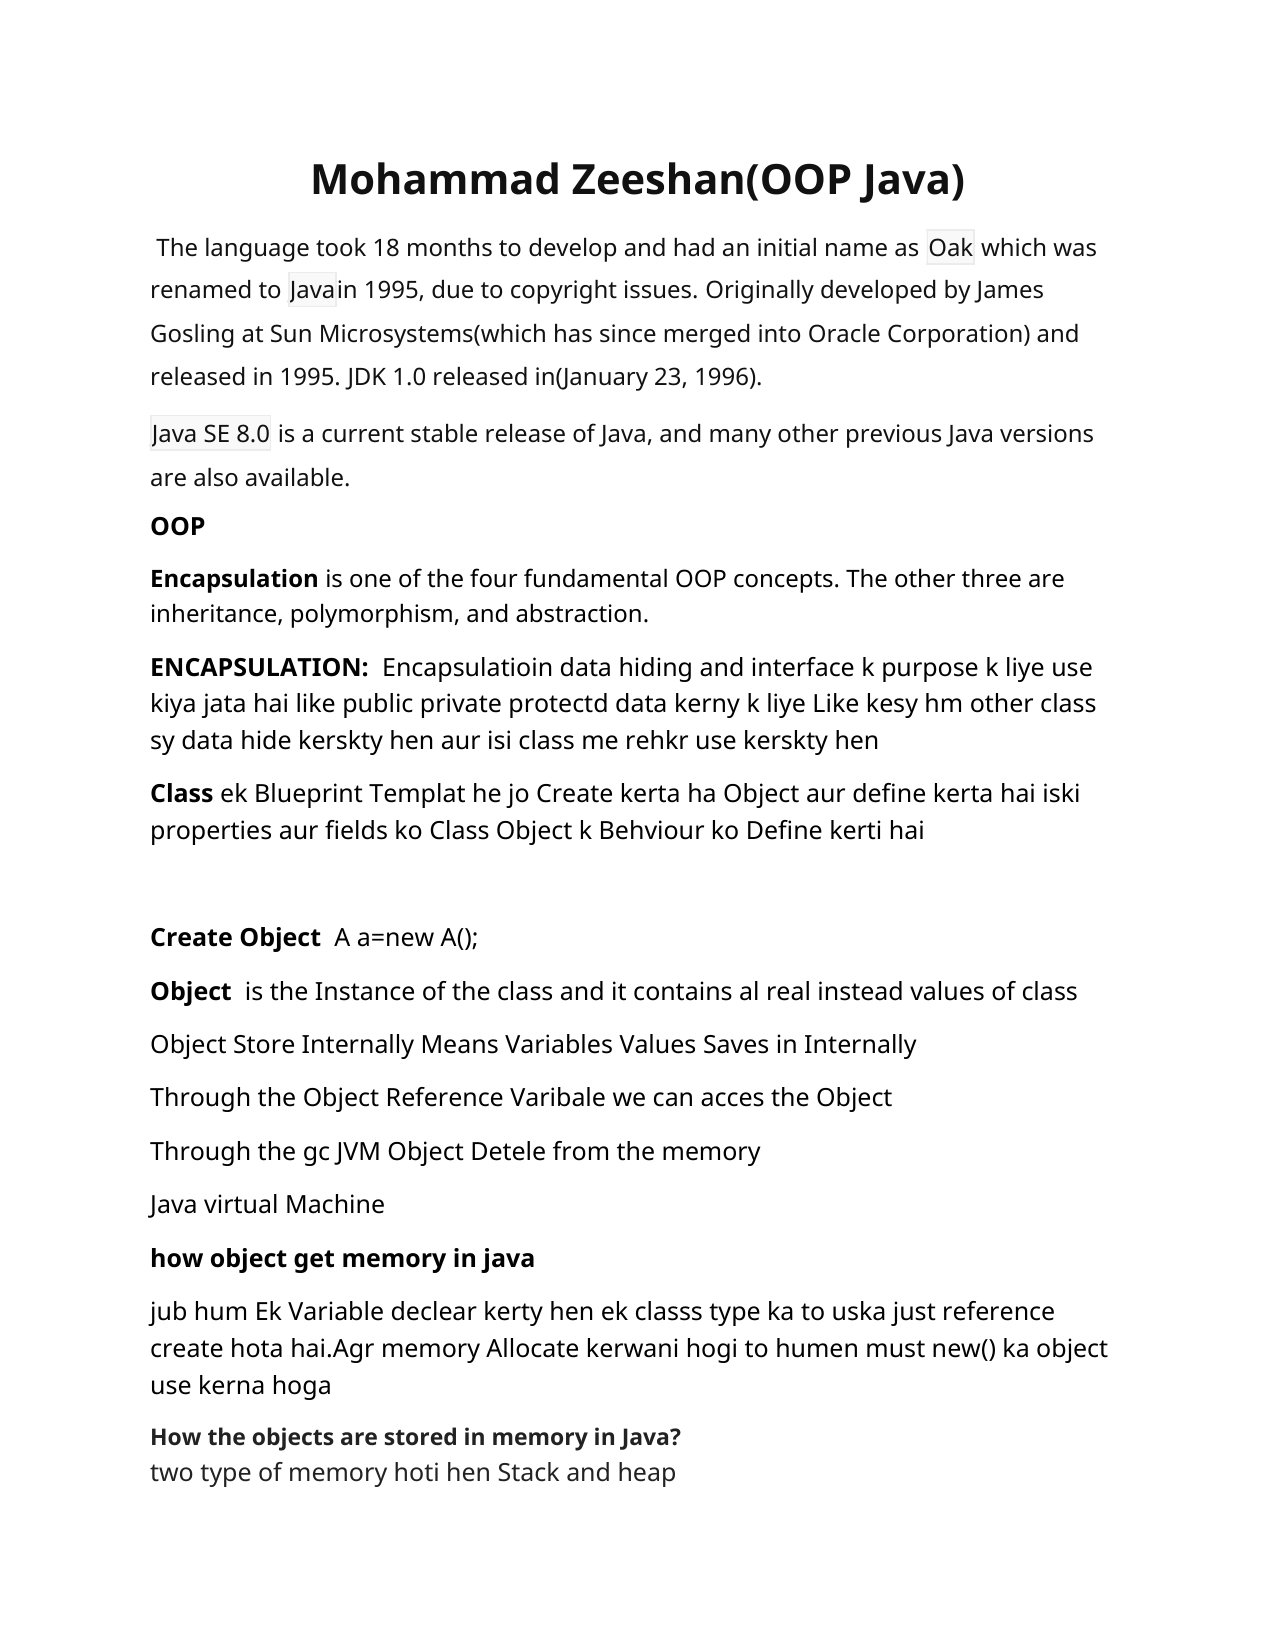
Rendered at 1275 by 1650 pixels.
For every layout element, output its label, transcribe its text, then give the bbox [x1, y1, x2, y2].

text Encapsulation is one of the four fundamental OOP concepts. The other three are inheritance, polymorphism, and abstraction. [150, 562, 1125, 630]
text Object is the Instance of the class and it contains al real instead values of class [150, 973, 1125, 1007]
text Java SE 8.0 is a current stable release of Java, and many other previous Java versions are also available. [150, 408, 1125, 493]
text Mohammad Zeeshan(OOP Java) [150, 150, 1125, 207]
text Through the gc JVM Object Detele from the memory [150, 1133, 1125, 1168]
text jub hum Ek Variable declear kerty hen ek classs type ka to uska just reference create hota hai.Agr memory Allocate kerwani hogi to humen must new() ka object use kerna hoga [150, 1294, 1125, 1401]
text ENCAPSULATION: Encapsulatioin data hiding and interface k purpose k liye use kiya jata hai like public private protectd data kerny k liye Like kesy hm other class sy data hide kerskty hen aur isi class me rehkr use kerskty hen [150, 649, 1125, 757]
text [150, 1421, 1125, 1489]
text Class ek Blueprint Templat he jo Create kerta ha Object aur define kerta hai iski properties aur fields ko Class Object k Behviour ko Define kerti hai [150, 776, 1125, 847]
text Through the Object Reference Varibale we can acces the Object [150, 1080, 1125, 1114]
text OOP [150, 509, 1125, 543]
text Java virtual Machine [150, 1187, 1125, 1221]
text how object get memory in java [150, 1240, 1125, 1274]
text Create Object A a=new A(); [150, 920, 1125, 954]
text Object Store Internally Means Variables Values Saves in Internally [150, 1027, 1125, 1061]
text The language took 18 months to develop and had an initial name as Oak which was renamed to Javain 1995, due to copyright issues. Originally developed by James Gosling at Sun Microsystems(which has since merged into Oracle Corporation) and released in 1995. JDK 1.0 released in(January 23, 1996). [150, 222, 1125, 392]
